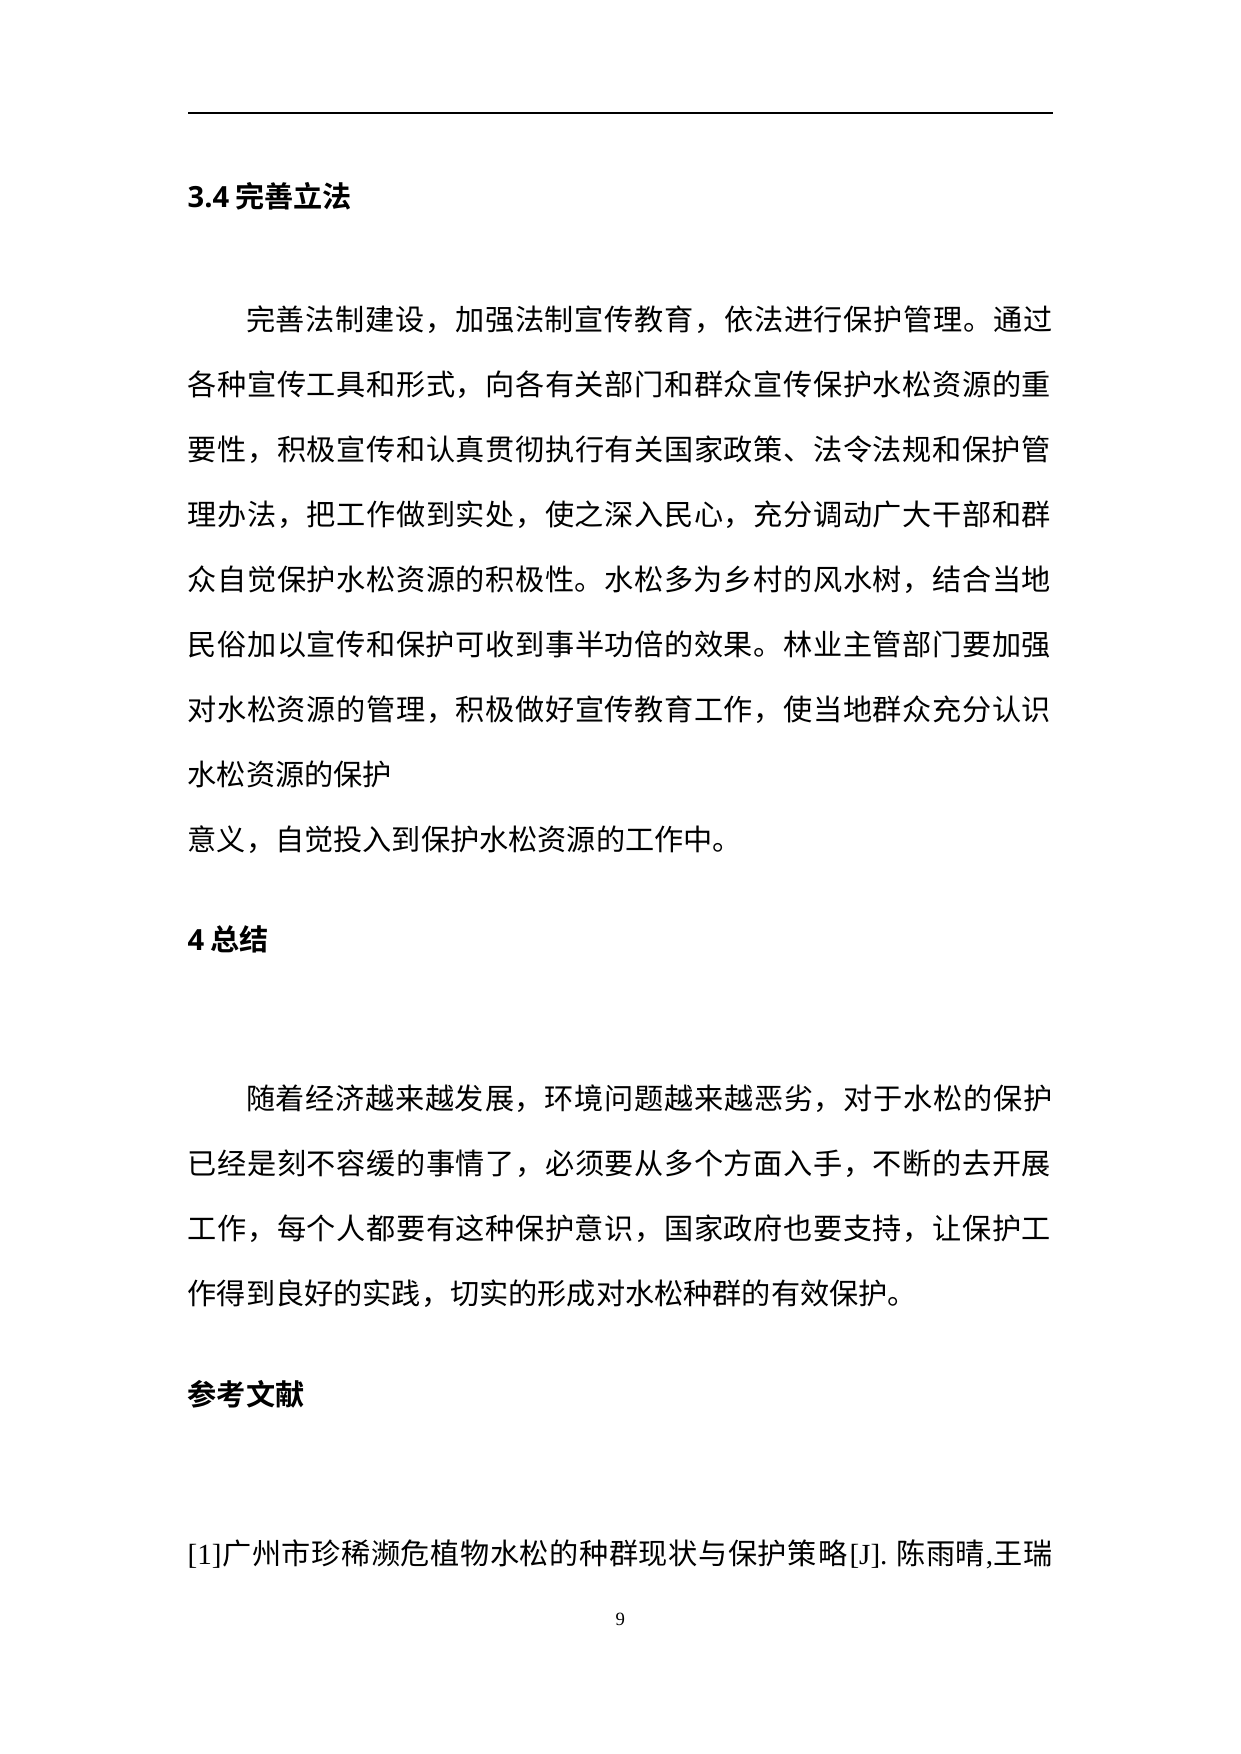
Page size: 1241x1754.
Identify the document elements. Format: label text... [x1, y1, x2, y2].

subtitle 3.4完善立法 [187, 162, 1053, 227]
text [187, 1519, 1053, 1584]
text 随着经济越来越发展，环境问题越来越恶劣，对于水松的保护已经是刻不容缓的事情了，必须要从多个方面入手，不断的去开展工作，每个人都要有这种保护意识，国家政府也要支持，让保护工作得到良好的实践，切实的形成对水松种群的有效保护。 [187, 1064, 1053, 1324]
subtitle 4总结 [187, 905, 1053, 970]
text 完善法制建设，加强法制宣传教育，依法进行保护管理。通过各种宣传工具和形式，向各有关部门和群众宣传保护水松资源的重要性，积极宣传和认真贯彻执行有关国家政策、法令法规和保护管理办法，把工作做到实处，使之深入民心，充分调动广大干部和群众自觉保护水松资源的积极性。水松多为乡村的风水树，结合当地民俗加以宣传和保护可收到事半功倍的效果。林业主管部门要加强对水松资源的管理，积极做好宣传教育工作，使当地群众充分认识水松资源的保护 [187, 285, 1053, 805]
subtitle 参考文献 [187, 1360, 1053, 1425]
text 意义，自觉投入到保护水松资源的工作中。 [187, 805, 1053, 870]
